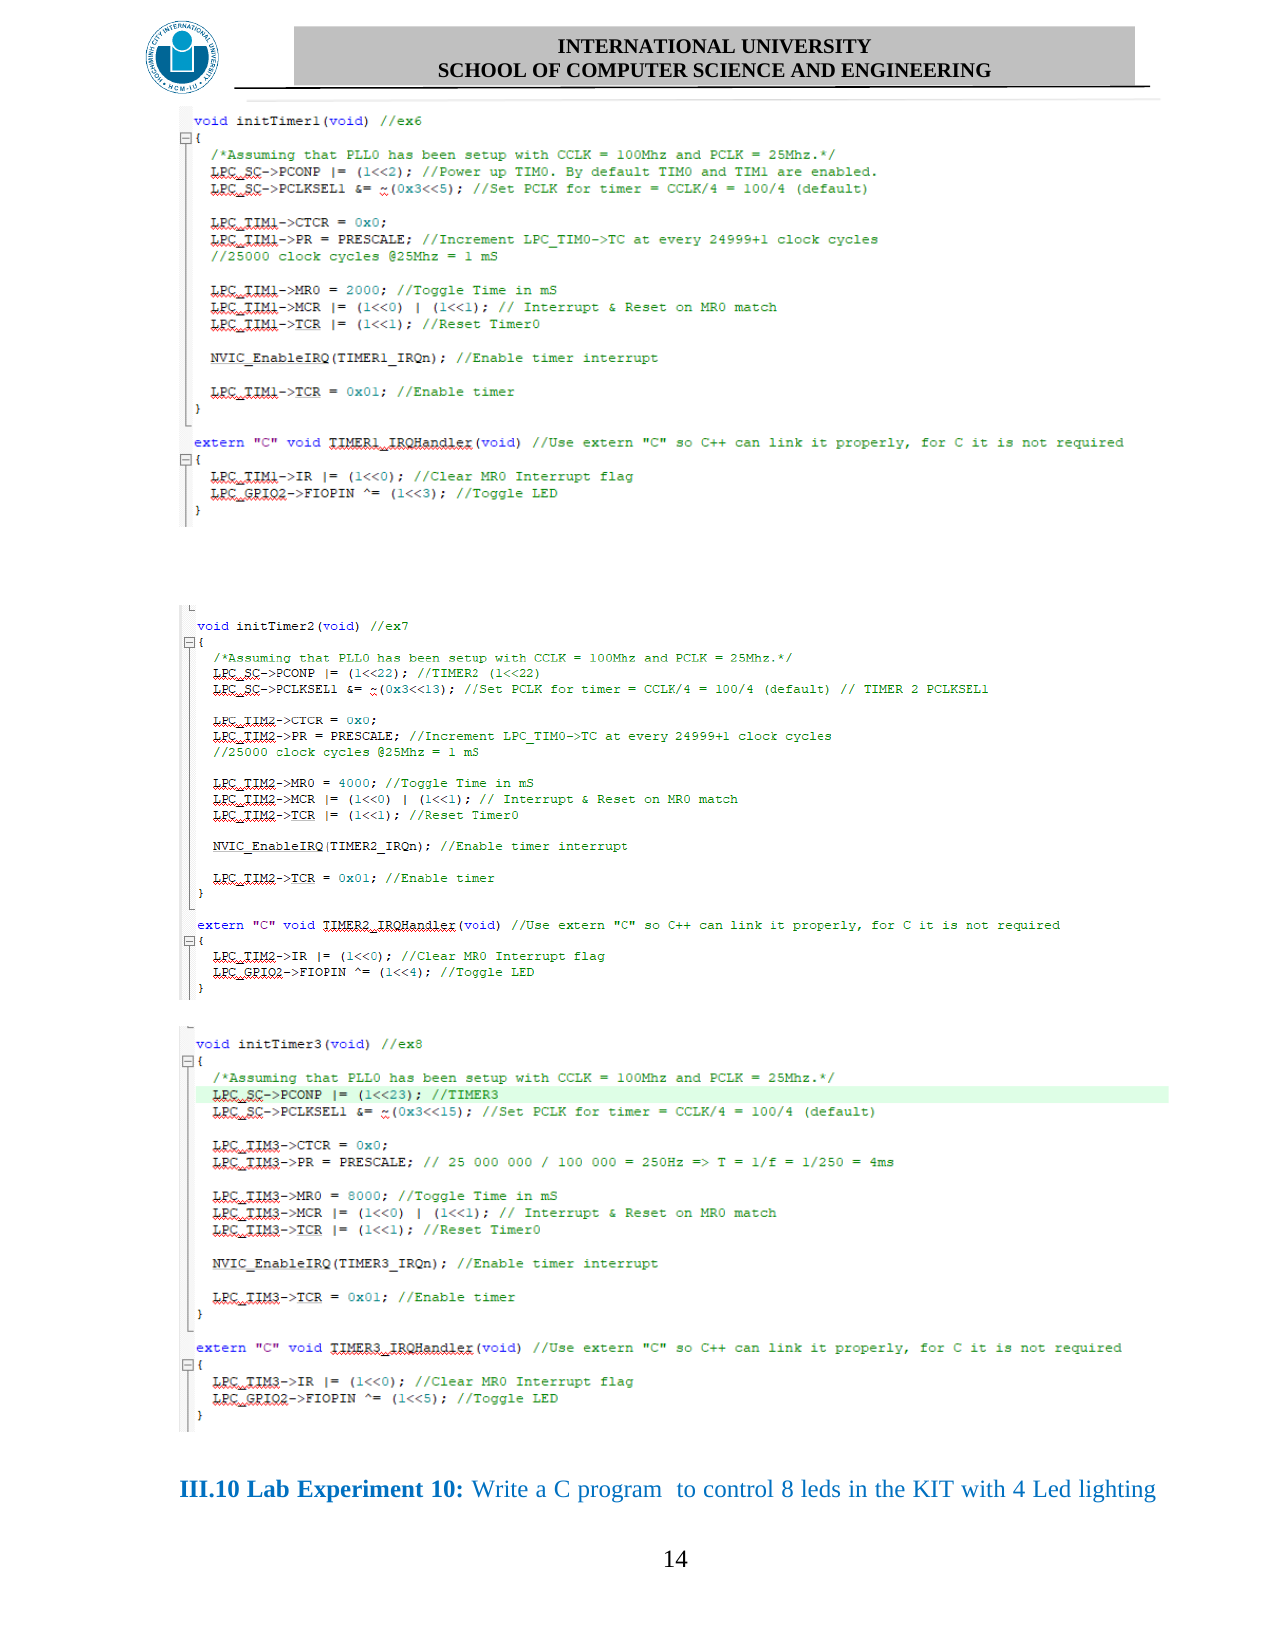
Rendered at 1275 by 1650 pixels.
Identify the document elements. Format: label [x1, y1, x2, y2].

picture [179, 1026, 1169, 1432]
picture [179, 106, 1168, 527]
picture [179, 605, 1169, 1000]
picture [144, 19, 219, 95]
subtitle [179, 1474, 1158, 1503]
